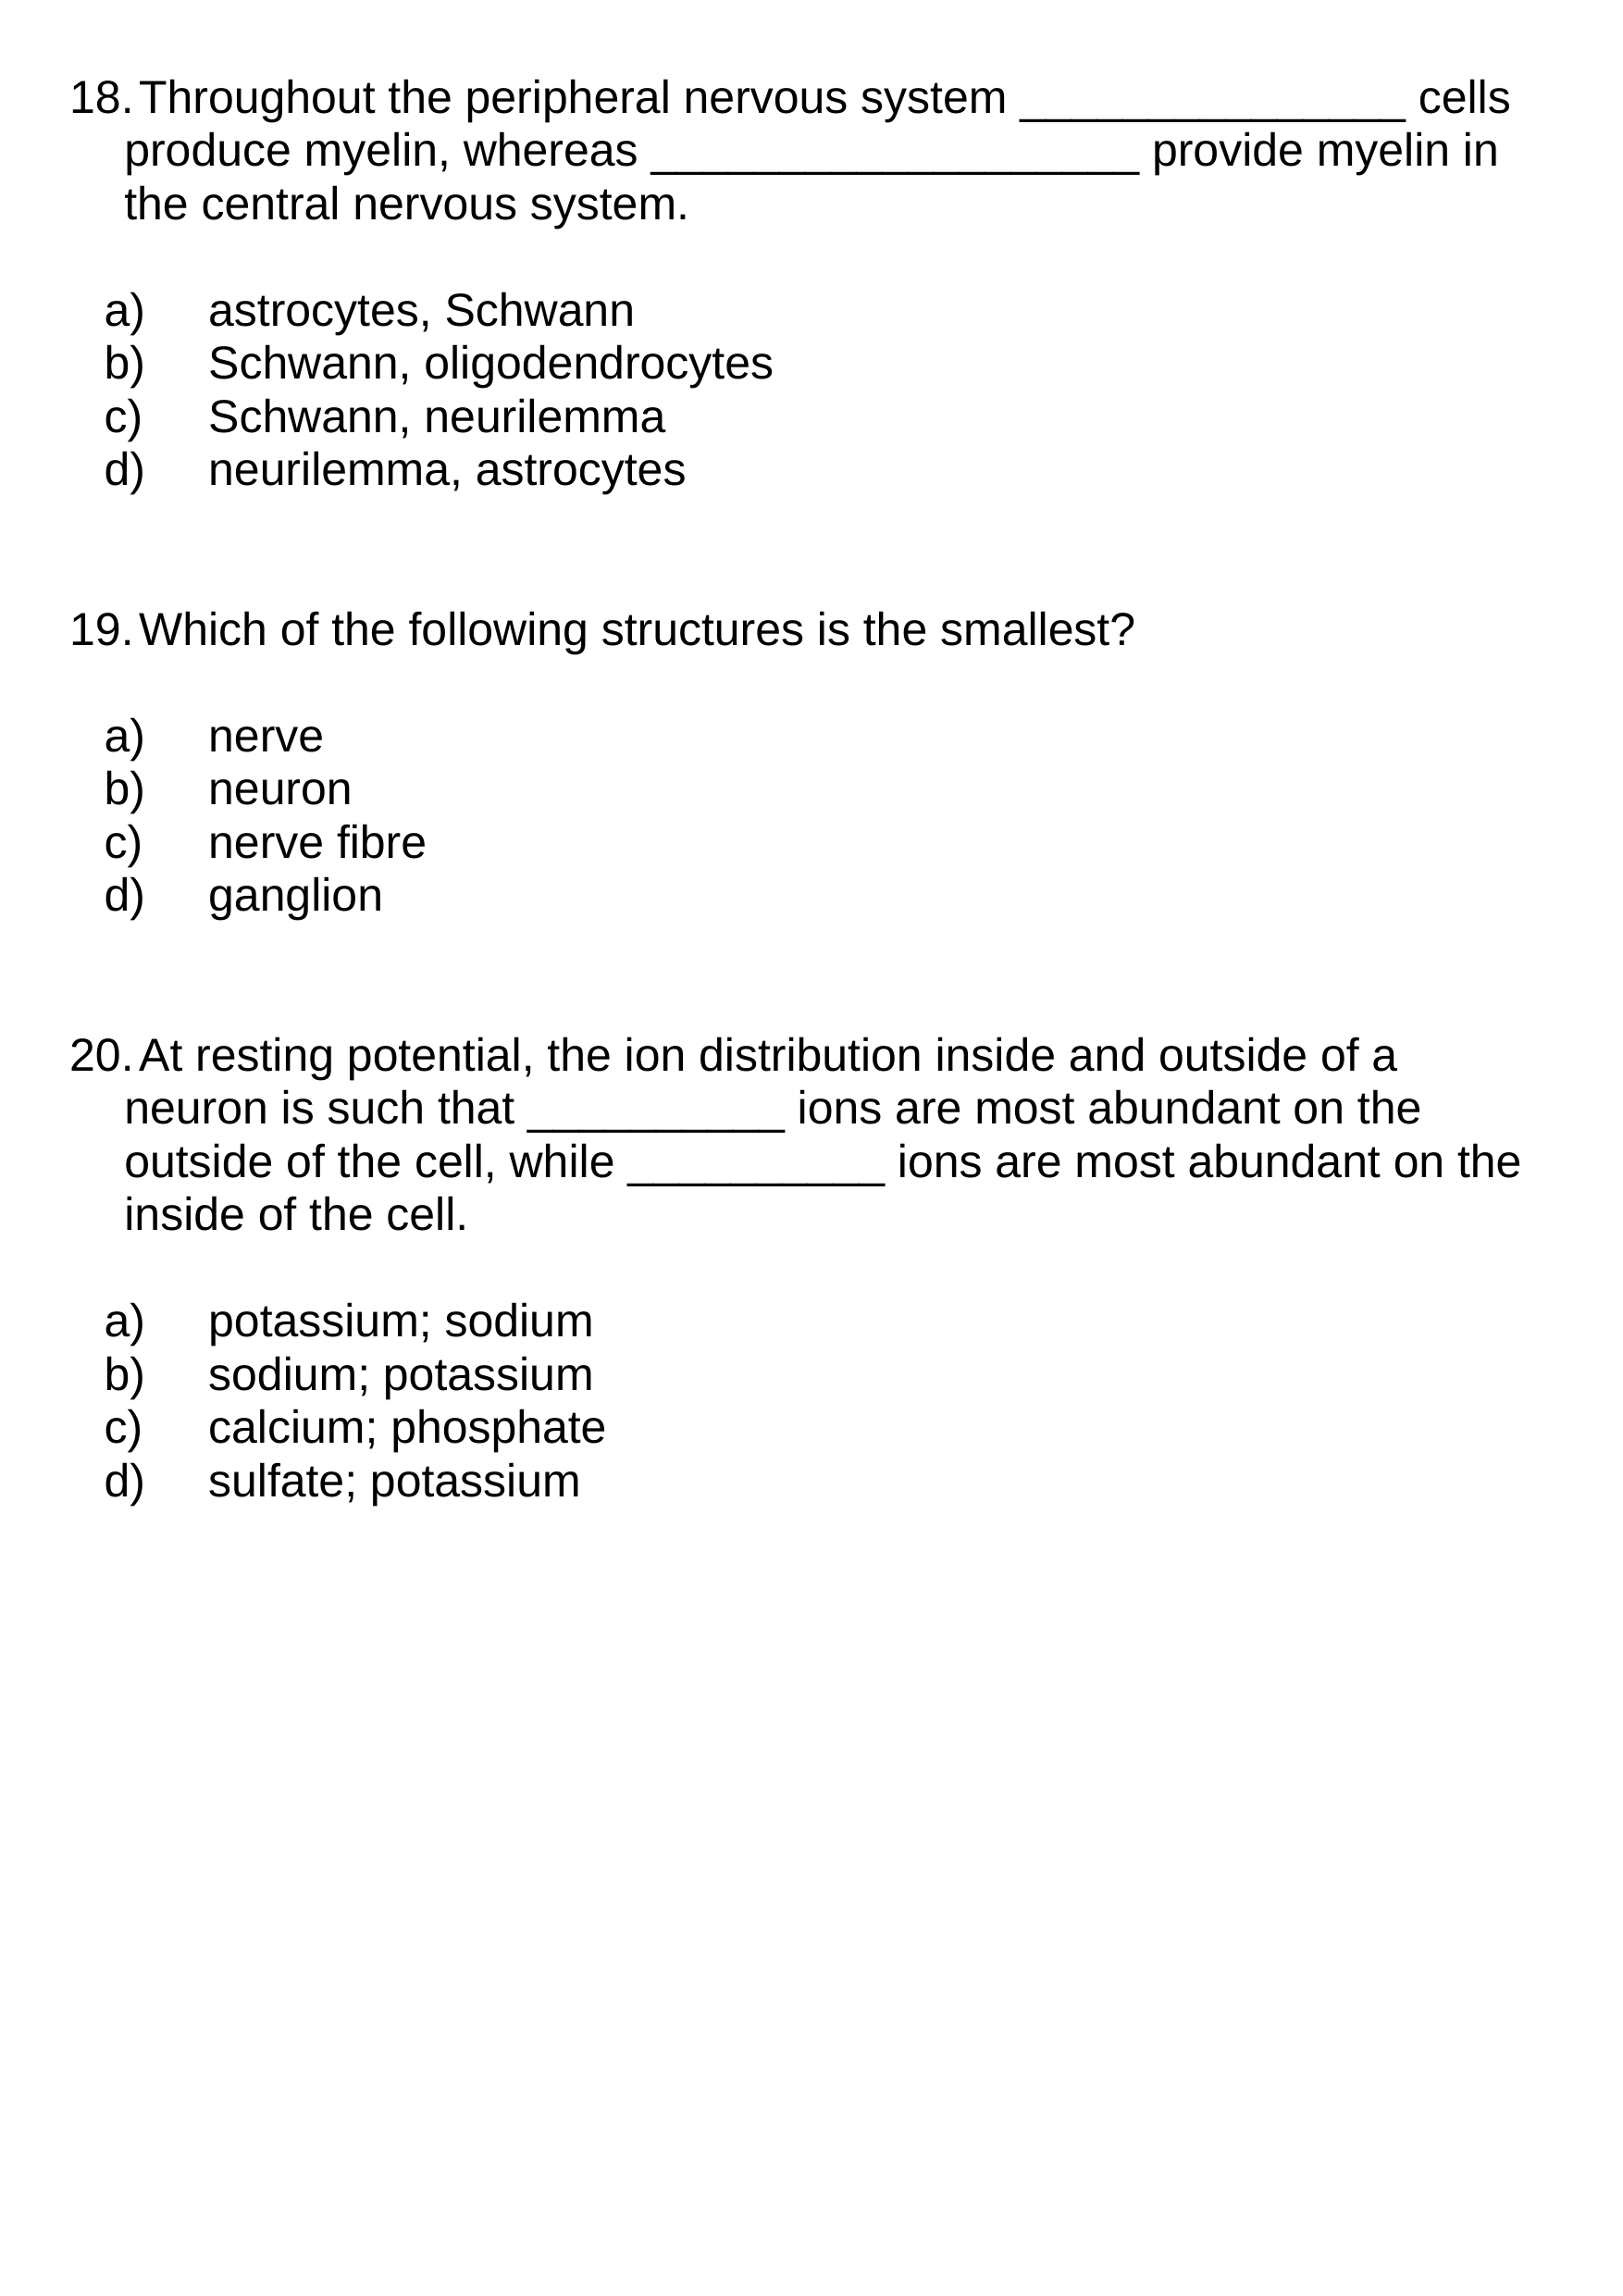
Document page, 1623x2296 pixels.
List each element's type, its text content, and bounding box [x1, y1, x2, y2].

list potassium; sodium [104, 1293, 1554, 1347]
list Schwann, oligodendrocytes [104, 335, 1554, 389]
list Throughout the peripheral nervous system _______________ cells produce myelin, whereas ___________________ provide myelin in the central nervous system. [69, 69, 1554, 229]
list neurilemma, astrocytes [104, 441, 1554, 495]
list neuron [104, 761, 1554, 814]
list Which of the following structures is the smallest? [69, 602, 1554, 654]
list calcium; phosphate [104, 1399, 1554, 1453]
list astrocytes, Schwann [104, 282, 1554, 335]
list nerve fibre [104, 814, 1554, 867]
list Schwann, neurilemma [104, 389, 1554, 441]
list sulfate; potassium [104, 1453, 1554, 1506]
list sodium; potassium [104, 1347, 1554, 1399]
list ganglion [104, 867, 1554, 921]
list At resting potential, the ion distribution inside and outside of a neuron is such that __________ ions are most abundant on the outside of the cell, while __________ ions are most abundant on the inside of the cell. [69, 1027, 1554, 1240]
list nerve [104, 708, 1554, 761]
